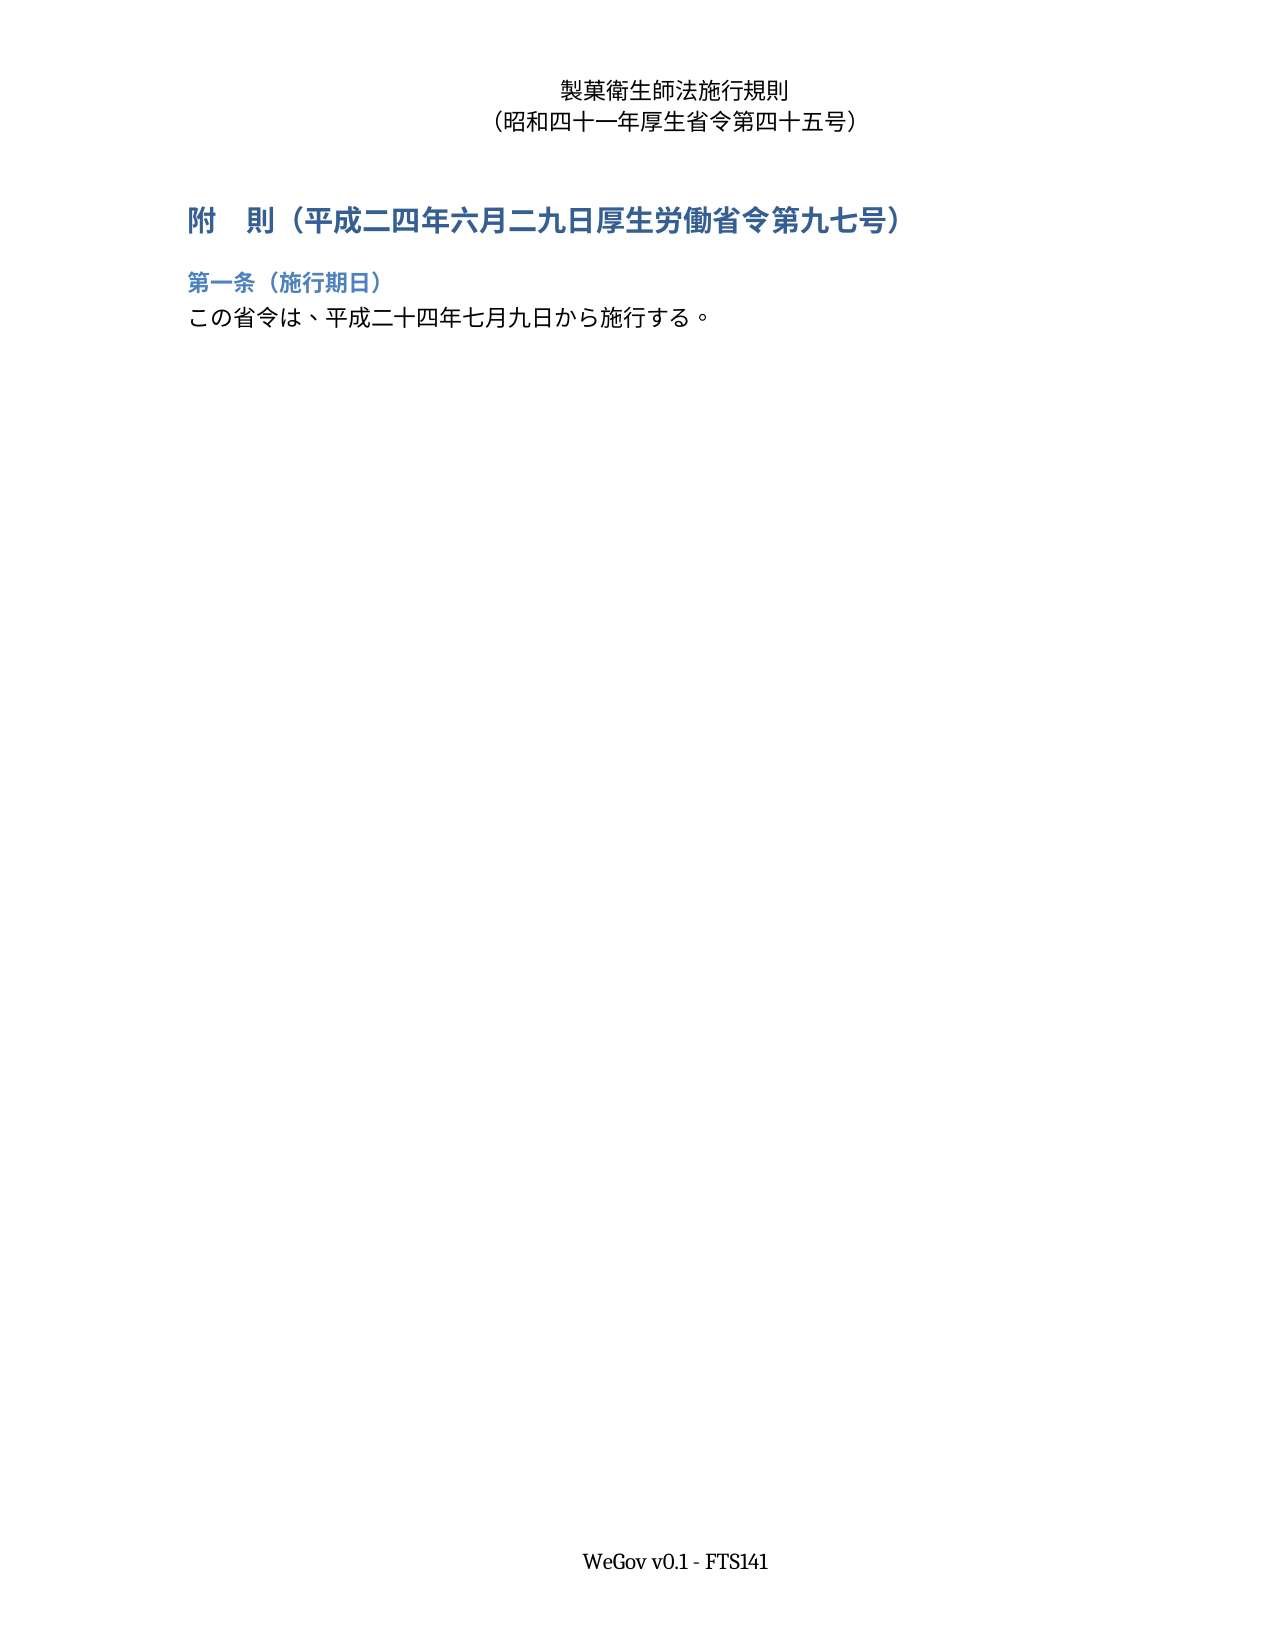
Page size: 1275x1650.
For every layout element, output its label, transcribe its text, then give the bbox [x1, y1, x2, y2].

subtitle 第一条（施行期日） [187, 266, 1087, 298]
text この省令は、平成二十四年七月九日から施行する。 [187, 302, 1087, 334]
subtitle 附 則（平成二四年六月二九日厚生労働省令第九七号） [187, 200, 1087, 240]
